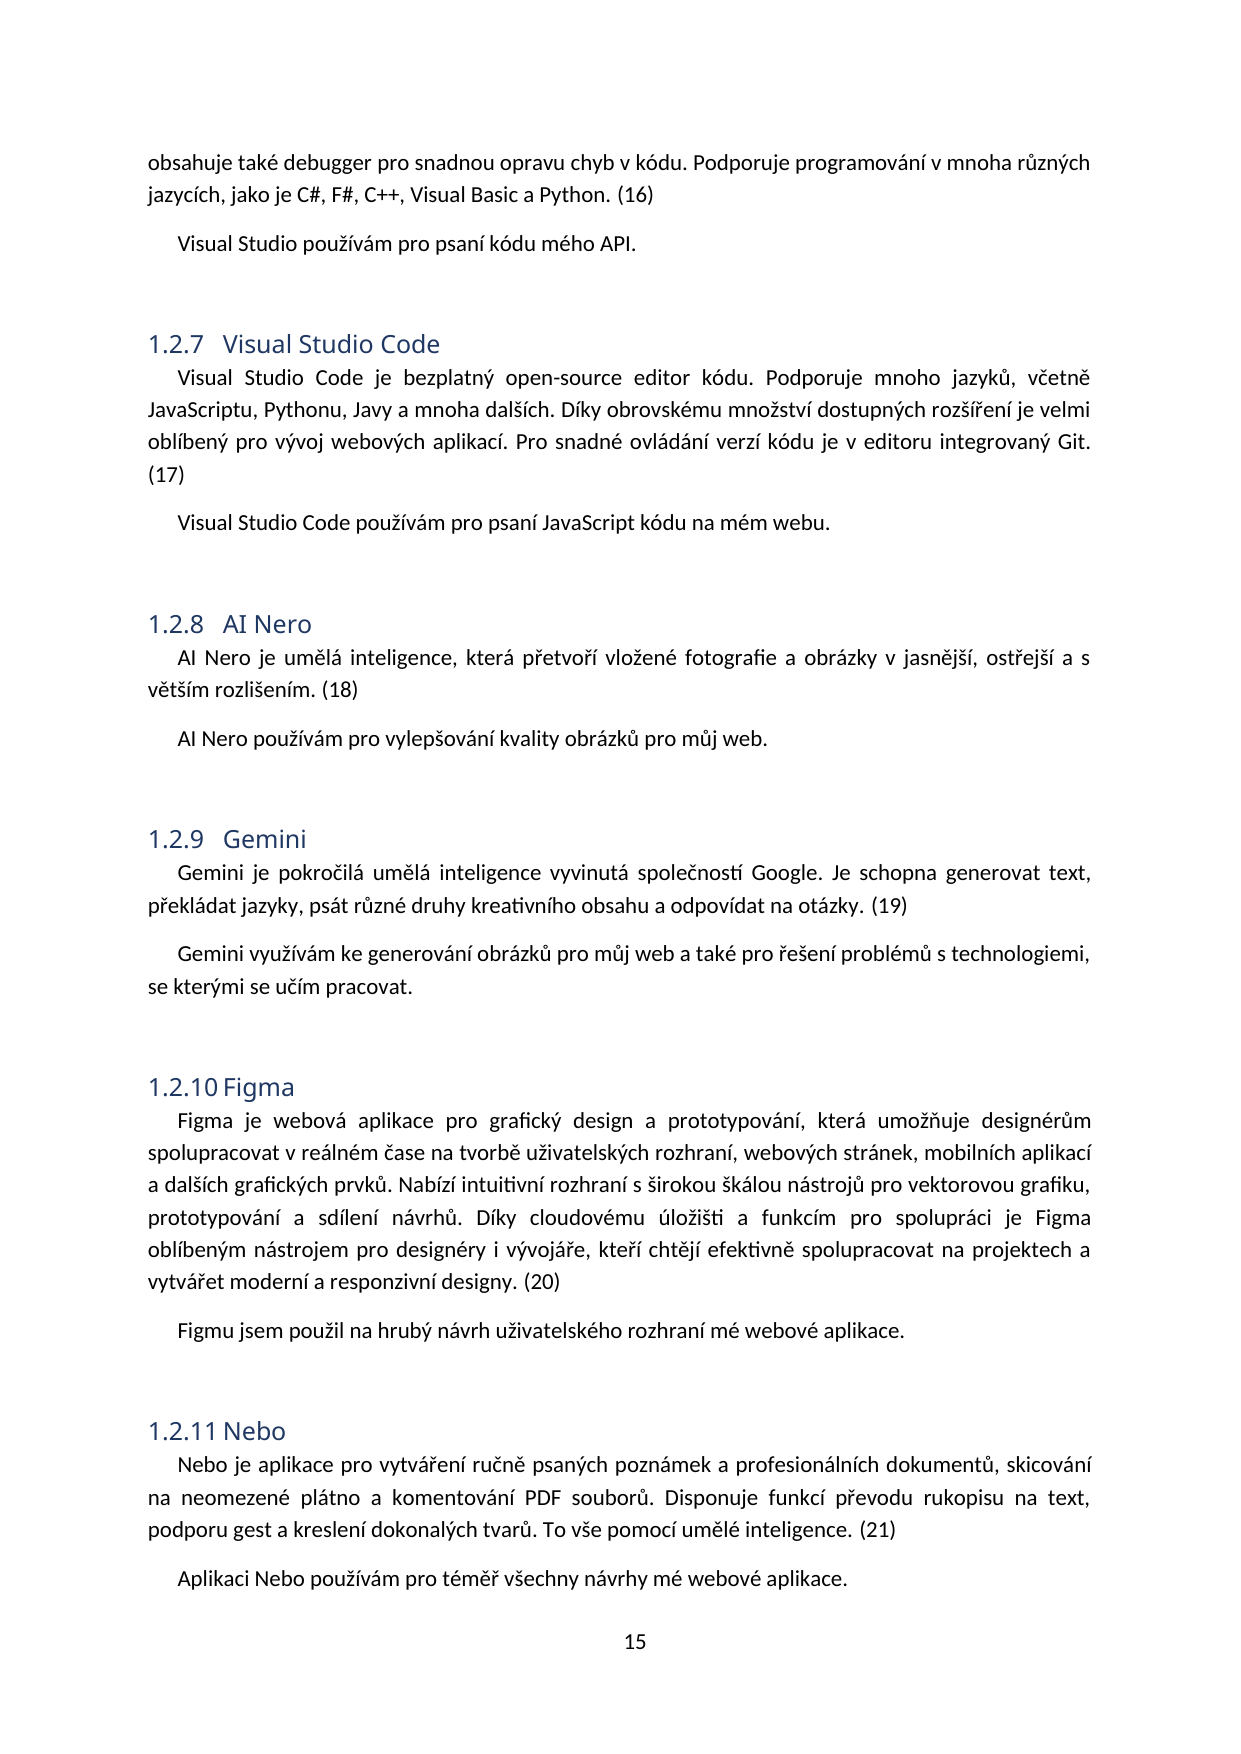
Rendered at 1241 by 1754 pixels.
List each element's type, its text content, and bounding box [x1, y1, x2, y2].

text Visual Studio Code je bezplatný open-source editor kódu. Podporuje mnoho jazyků, včetně JavaScriptu, Pythonu, Javy a mnoha dalších. Díky obrovskému množství dostupných rozšíření je velmi oblíbený pro vývoj webových aplikací. Pro snadné ovládání verzí kódu je v editoru integrovaný Git. [148, 363, 1093, 488]
text AI Nero používám pro vylepšování kvality obrázků pro můj web. [148, 724, 1093, 752]
text Nebo je aplikace pro vytváření ručně psaných poznámek a profesionálních dokumentů, skicování na neomezené plátno a komentování PDF souborů. Disponuje funkcí převodu rukopisu na text, podporu gest a kreslení dokonalých tvarů. To vše pomocí umělé inteligence. [148, 1451, 1093, 1543]
text Visual Studio používám pro psaní kódu mého API. [148, 229, 1093, 257]
text Figmu jsem použil na hrubý návrh uživatelského rozhraní mé webové aplikace. [148, 1316, 1093, 1344]
subtitle Gemini [148, 822, 1093, 856]
text Gemini využívám ke generování obrázků pro můj web a také pro řešení problémů s technologiemi, se kterými se učím pracovat. [148, 939, 1093, 1000]
text Aplikaci Nebo používám pro téměř všechny návrhy mé webové aplikace. [148, 1564, 1093, 1592]
subtitle Nebo [148, 1414, 1093, 1448]
text Gemini je pokročilá umělá inteligence vyvinutá společností Google. Je schopna generovat text, překládat jazyky, psát různé druhy kreativního obsahu a odpovídat na otázky. [148, 858, 1093, 919]
subtitle Figma [148, 1069, 1093, 1103]
text Visual Studio Code používám pro psaní JavaScript kódu na mém webu. [148, 508, 1093, 537]
text AI Nero je umělá inteligence, která přetvoří vložené fotografie a obrázky v jasnější, ostřejší a s větším rozlišením. [148, 643, 1093, 703]
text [148, 148, 1093, 208]
subtitle Visual Studio Code [148, 326, 1093, 360]
subtitle AI Nero [148, 606, 1093, 640]
text Figma je webová aplikace pro grafický design a prototypování, která umožňuje designérům spolupracovat v reálném čase na tvorbě uživatelských rozhraní, webových stránek, mobilních aplikací a dalších grafických prvků. Nabízí intuitivní rozhraní s širokou škálou nástrojů pro vektorovou grafiku, prototypování a sdílení návrhů. Díky cloudovému úložišti a funkcím pro spolupráci je Figma oblíbeným nástrojem pro designéry i vývojáře, kteří chtějí efektivně spolupracovat na projektech a vytvářet moderní a responzivní designy. [148, 1106, 1093, 1295]
